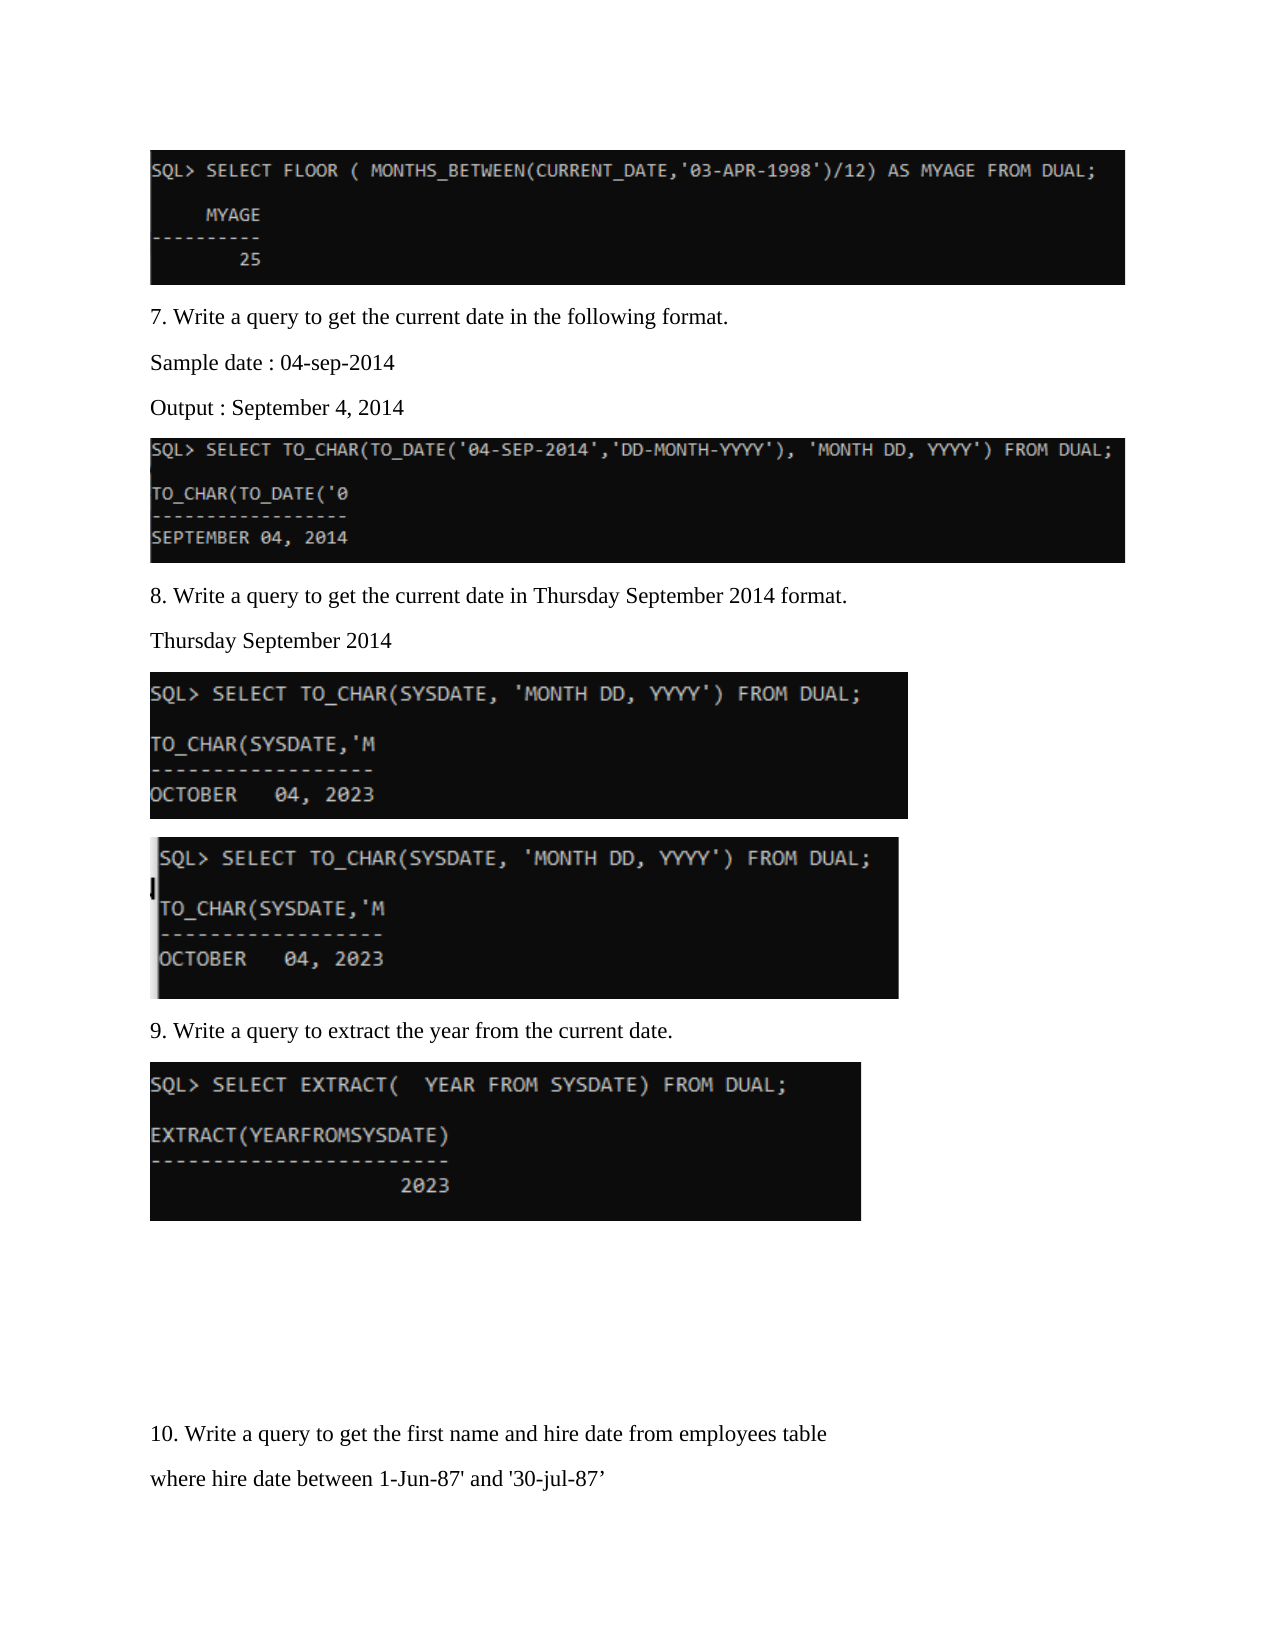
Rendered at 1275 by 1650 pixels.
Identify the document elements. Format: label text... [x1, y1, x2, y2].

text 7. Write a query to get the current date in the following format. [150, 303, 1125, 330]
picture [150, 438, 1125, 563]
picture [150, 1062, 862, 1221]
text 9. Write a query to extract the year from the current date. [150, 1018, 1125, 1044]
text 10. Write a query to get the first name and hire date from employees table [150, 1420, 1125, 1446]
text Sample date : 04-sep-2014 [150, 348, 1125, 375]
picture [150, 837, 899, 999]
text Thursday September 2014 [150, 627, 1125, 653]
picture [150, 672, 908, 819]
text 8. Write a query to get the current date in Thursday September 2014 format. [150, 582, 1125, 608]
picture [150, 150, 1125, 285]
text Output : September 4, 2014 [150, 394, 1125, 420]
text where hire date between 1-Jun-87' and '30-jul-87’ [150, 1465, 1125, 1491]
